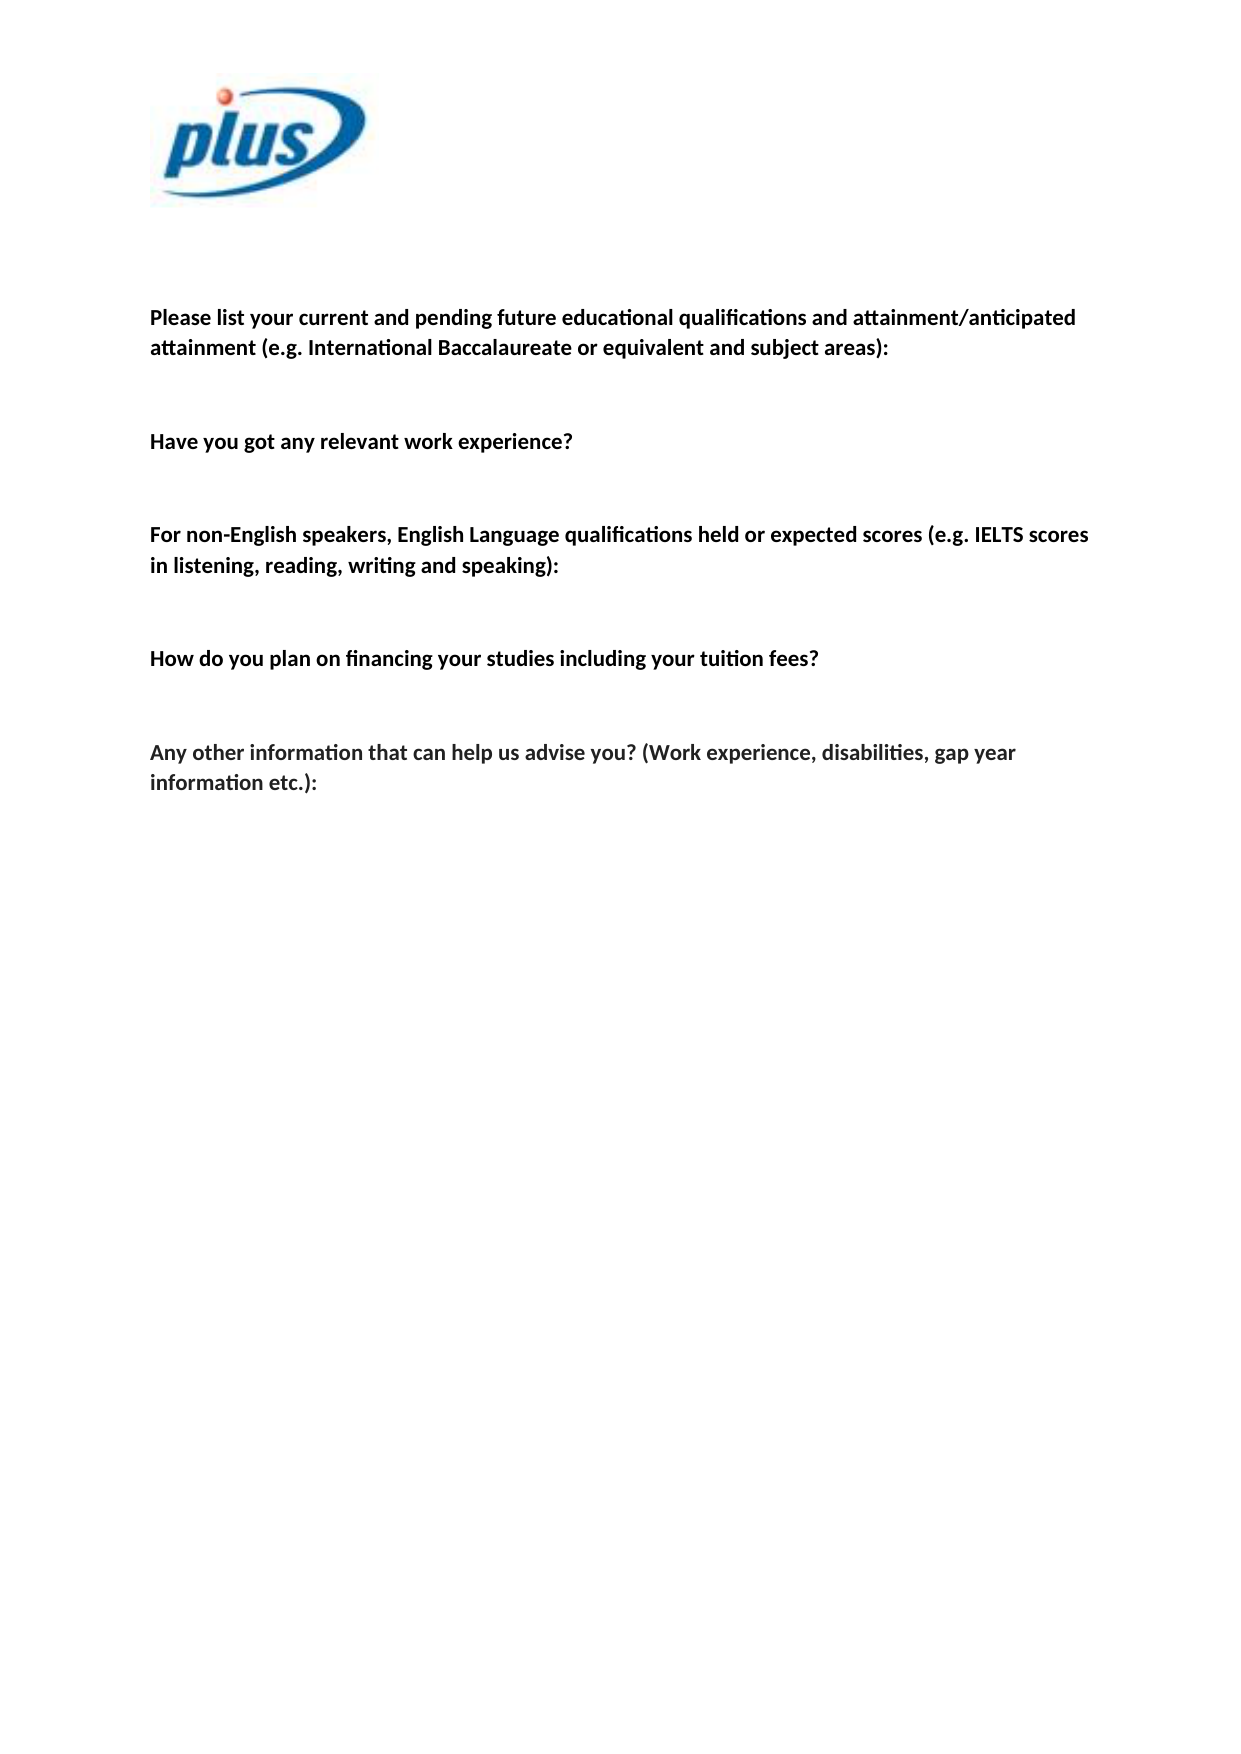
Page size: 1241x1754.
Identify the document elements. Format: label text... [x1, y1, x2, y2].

text How do you plan on financing your studies including your tuition fees? [150, 644, 1090, 673]
picture [150, 73, 380, 210]
text Please list your current and pending future educational qualifications and attainment/anticipated attainment (e.g. International Baccalaureate or equivalent and subject areas): [150, 303, 1090, 361]
text Have you got any relevant work experience? [150, 427, 1090, 455]
text For non-English speakers, English Language qualifications held or expected scores (e.g. IELTS scores in listening, reading, writing and speaking): [150, 521, 1090, 579]
text Any other information that can help us advise you? (Work experience, disabilities, gap year information etc.): [150, 738, 1090, 797]
